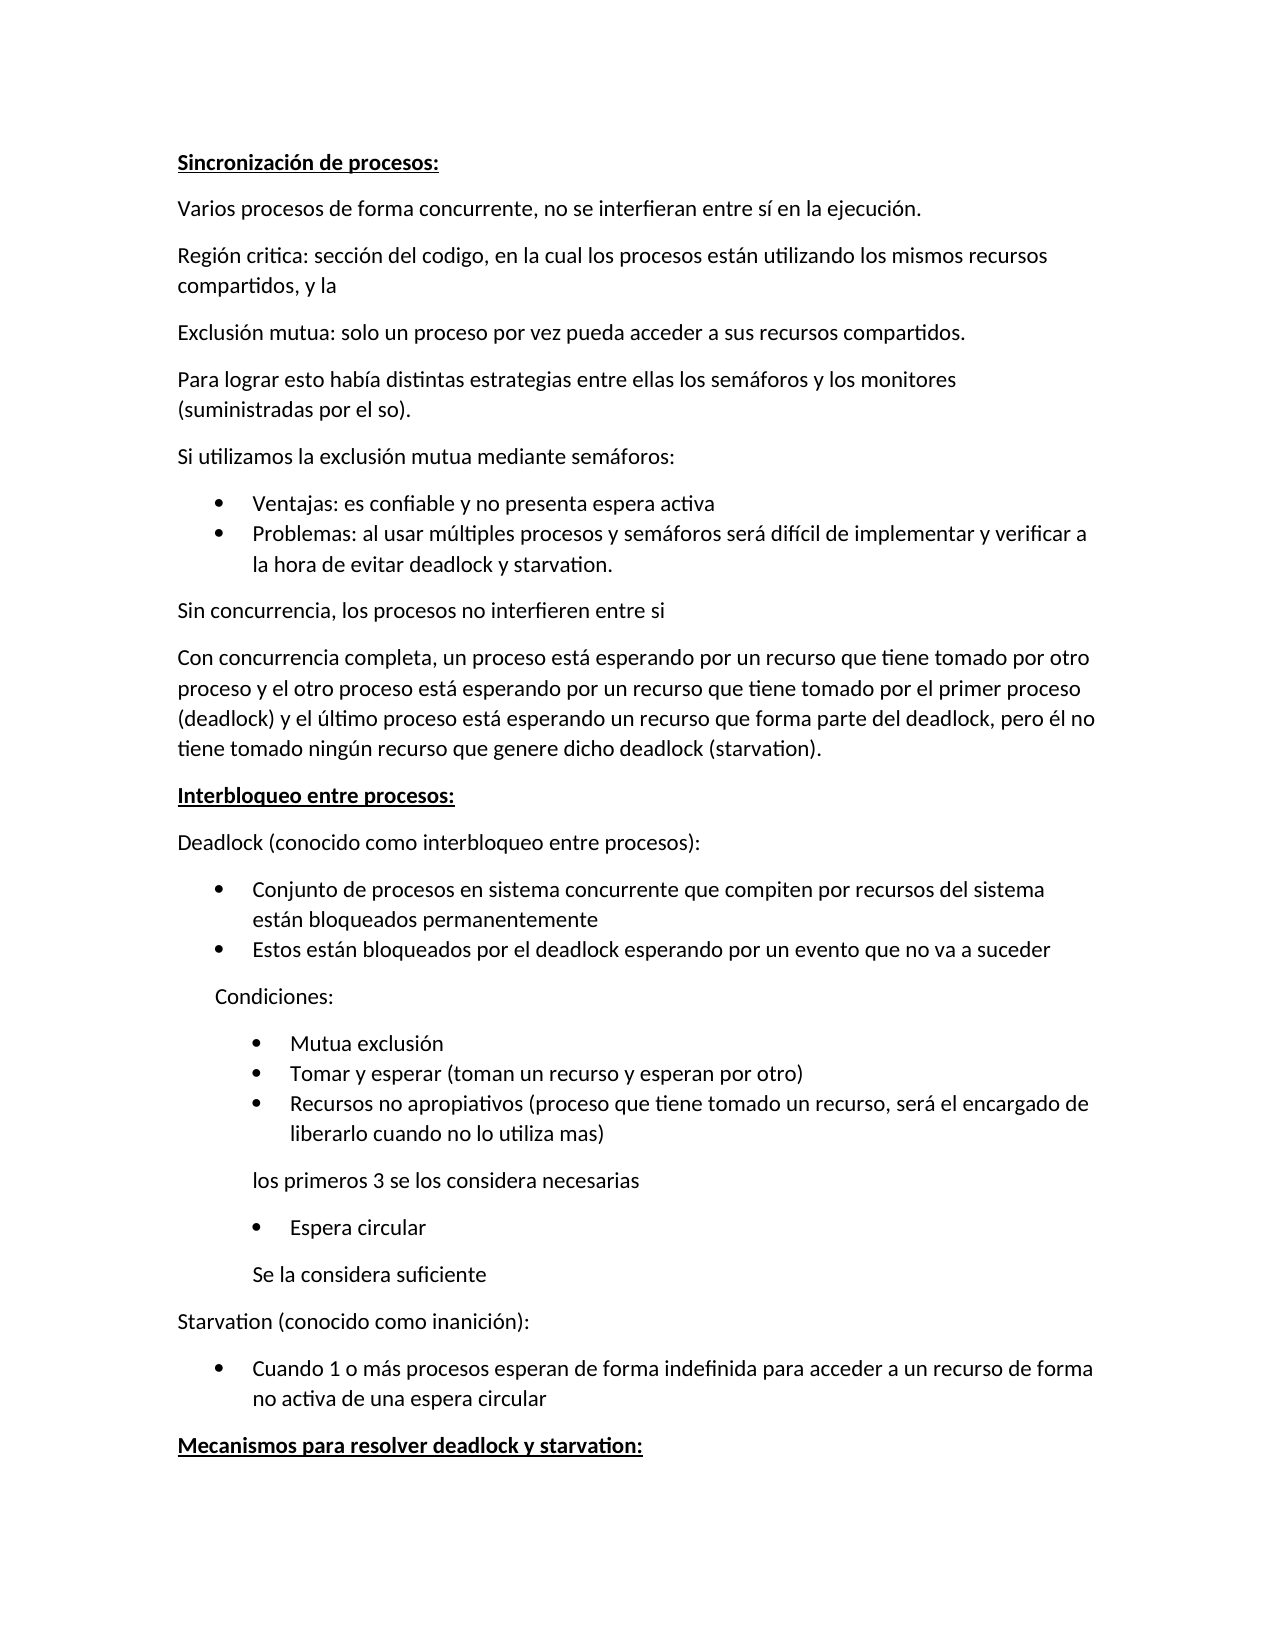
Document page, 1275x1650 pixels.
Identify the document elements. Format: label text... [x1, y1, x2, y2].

list Estos están bloqueados por el deadlock esperando por un evento que no va a suceder [215, 935, 1098, 963]
text Región critica: sección del codigo, en la cual los procesos están utilizando los mismos recursos compartidos, y la [177, 241, 1098, 299]
text Varios procesos de forma concurrente, no se interfieran entre sí en la ejecución. [177, 194, 1098, 222]
text Sin concurrencia, los procesos no interfieren entre si [177, 597, 1098, 624]
text Starvation (conocido como inanición): [177, 1307, 1098, 1335]
text Mecanismos para resolver deadlock y starvation: [177, 1431, 1098, 1459]
text Condiciones: [215, 982, 1098, 1010]
text Si utilizamos la exclusión mutua mediante semáforos: [177, 442, 1098, 470]
text Exclusión mutua: solo un proceso por vez pueda acceder a sus recursos compartidos. [177, 318, 1098, 346]
list Recursos no apropiativos (proceso que tiene tomado un recurso, será el encargado de liberarlo cuando no lo utiliza mas) [252, 1089, 1098, 1147]
text Para lograr esto había distintas estrategias entre ellas los semáforos y los monitores (suministradas por el so). [177, 365, 1098, 423]
list Ventajas: es confiable y no presenta espera activa [215, 489, 1098, 517]
list Mutua exclusión [252, 1029, 1098, 1057]
text Interbloqueo entre procesos: [177, 781, 1098, 809]
text Se la considera suficiente [252, 1260, 1098, 1288]
text Con concurrencia completa, un proceso está esperando por un recurso que tiene tomado por otro proceso y el otro proceso está esperando por un recurso que tiene tomado por el primer proceso (deadlock) y el último proceso está esperando un recurso que forma parte del deadlock, pero él no tiene tomado ningún recurso que genere dicho deadlock (starvation). [177, 643, 1098, 762]
text Sincronización de procesos: [177, 148, 1098, 176]
list Cuando 1 o más procesos esperan de forma indefinida para acceder a un recurso de forma no activa de una espera circular [215, 1354, 1098, 1412]
list Tomar y esperar (toman un recurso y esperan por otro) [252, 1059, 1098, 1087]
text los primeros 3 se los considera necesarias [252, 1166, 1098, 1194]
list Problemas: al usar múltiples procesos y semáforos será difícil de implementar y verificar a la hora de evitar deadlock y starvation. [215, 519, 1098, 578]
text Deadlock (conocido como interbloqueo entre procesos): [177, 828, 1098, 856]
list Conjunto de procesos en sistema concurrente que compiten por recursos del sistema están bloqueados permanentemente [215, 875, 1098, 933]
list Espera circular [252, 1213, 1098, 1241]
